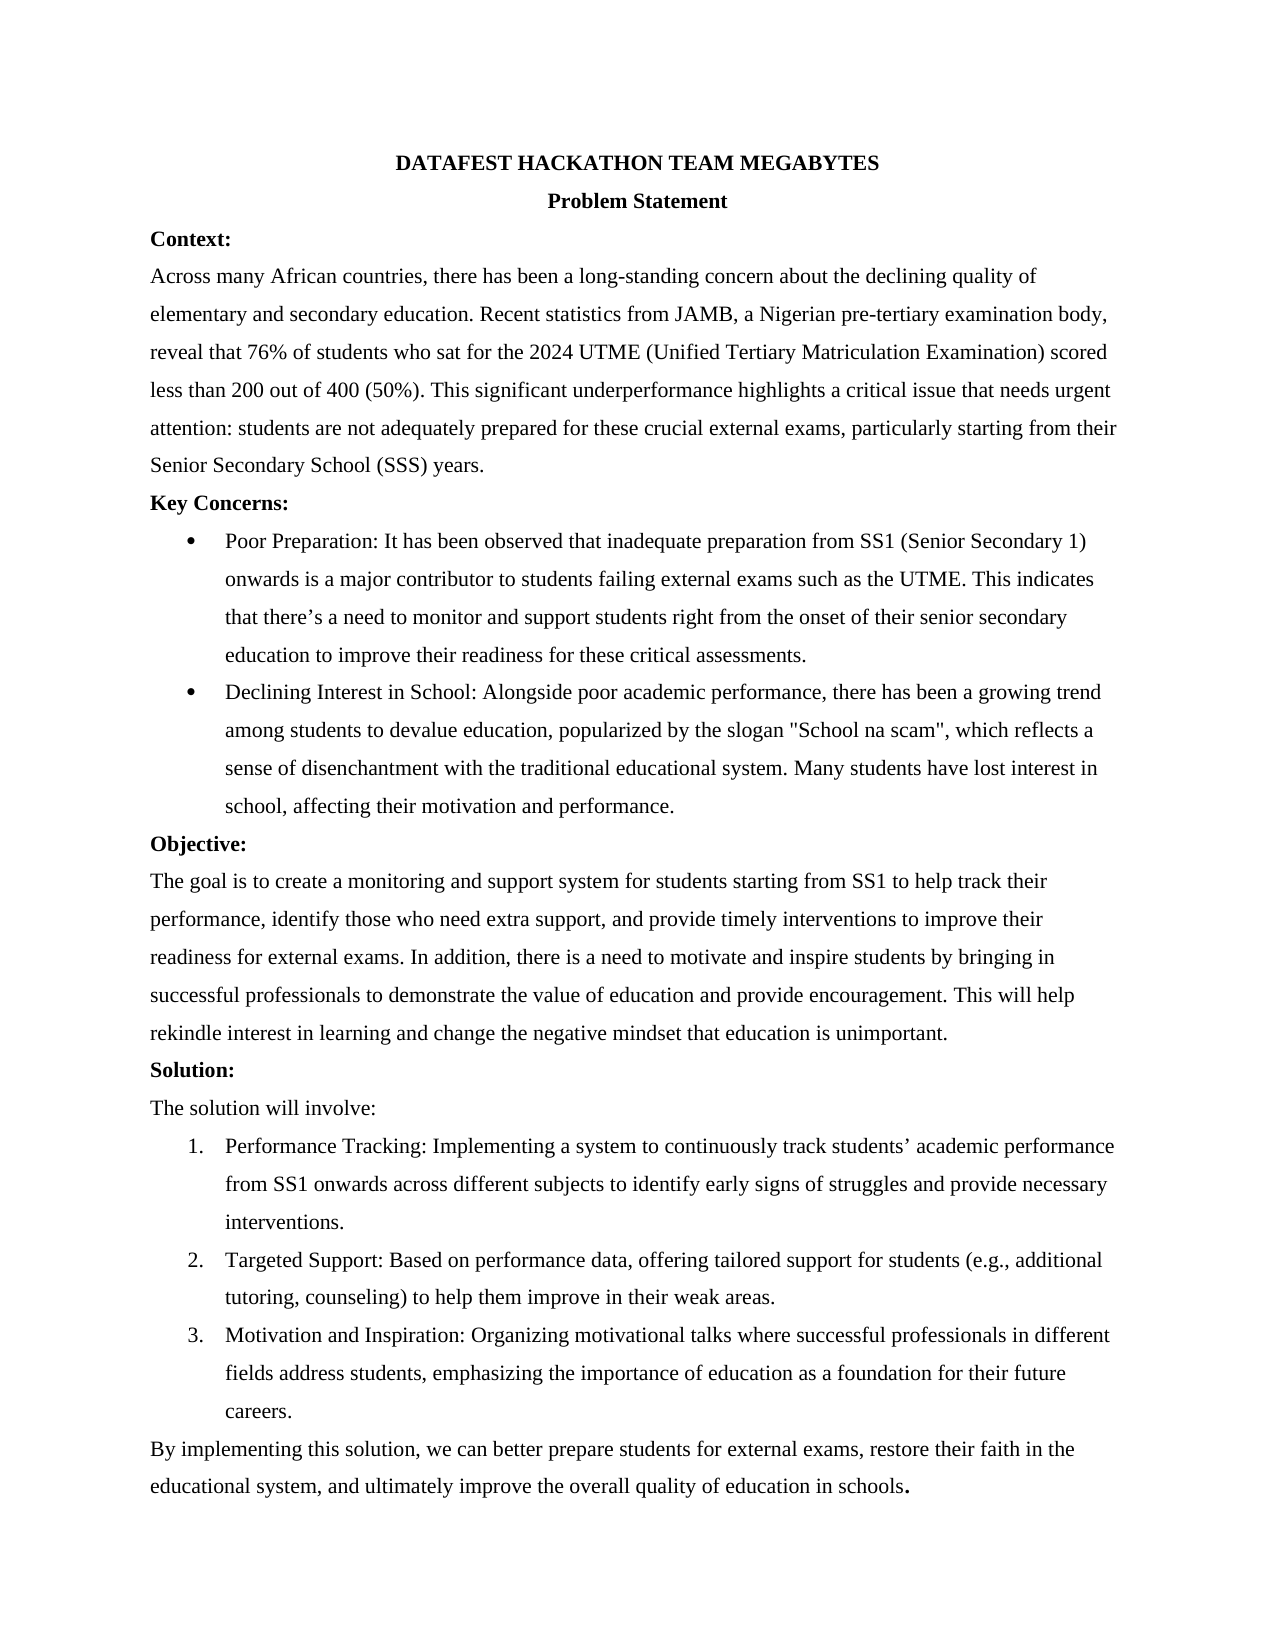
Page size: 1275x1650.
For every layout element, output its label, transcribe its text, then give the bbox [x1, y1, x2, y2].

text DATAFEST HACKATHON TEAM MEGABYTES [150, 150, 1125, 175]
text Solution: The solution will involve: [150, 1057, 1125, 1121]
text By implementing this solution, we can better prepare students for external exams, restore their faith in the educational system, and ultimately improve the overall quality of education in schools. [150, 1436, 1125, 1499]
text Key Concerns: [150, 490, 1125, 516]
list Declining Interest in School: Alongside poor academic performance, there has been a growing trend among students to devalue education, popularized by the slogan "School na scam", which reflects a sense of disenchantment with the traditional educational system. Many students have lost interest in school, affecting their motivation and performance. [187, 679, 1125, 818]
list Performance Tracking: Implementing a system to continuously track students’ academic performance from SS1 onwards across different subjects to identify early signs of struggles and provide necessary interventions. [187, 1133, 1125, 1234]
text Context: Across many African countries, there has been a long-standing concern about the declining quality of elementary and secondary education. Recent statistics from JAMB, a Nigerian pre-tertiary examination body, reveal that 76% of students who sat for the 2024 UTME (Unified Tertiary Matriculation Examination) scored less than 200 out of 400 (50%). This significant underperformance highlights a critical issue that needs urgent attention: students are not adequately prepared for these crucial external exams, particularly starting from their Senior Secondary School (SSS) years. [150, 226, 1125, 478]
text Problem Statement [150, 188, 1125, 213]
list Targeted Support: Based on performance data, offering tailored support for students (e.g., additional tutoring, counseling) to help them improve in their weak areas. [187, 1247, 1125, 1309]
text Objective: The goal is to create a monitoring and support system for students starting from SS1 to help track their performance, identify those who need extra support, and provide timely interventions to improve their readiness for external exams. In addition, there is a need to motivate and inspire students by bringing in successful professionals to demonstrate the value of education and provide encouragement. This will help rekindle interest in learning and change the negative mindset that education is unimportant. [150, 831, 1125, 1045]
list Poor Preparation: It has been observed that inadequate preparation from SS1 (Senior Secondary 1) onwards is a major contributor to students failing external exams such as the UTME. This indicates that there’s a need to monitor and support students right from the onset of their senior secondary education to improve their readiness for these critical assessments. [187, 528, 1125, 667]
list Motivation and Inspiration: Organizing motivational talks where successful professionals in different fields address students, emphasizing the importance of education as a foundation for their future careers. [187, 1322, 1125, 1423]
